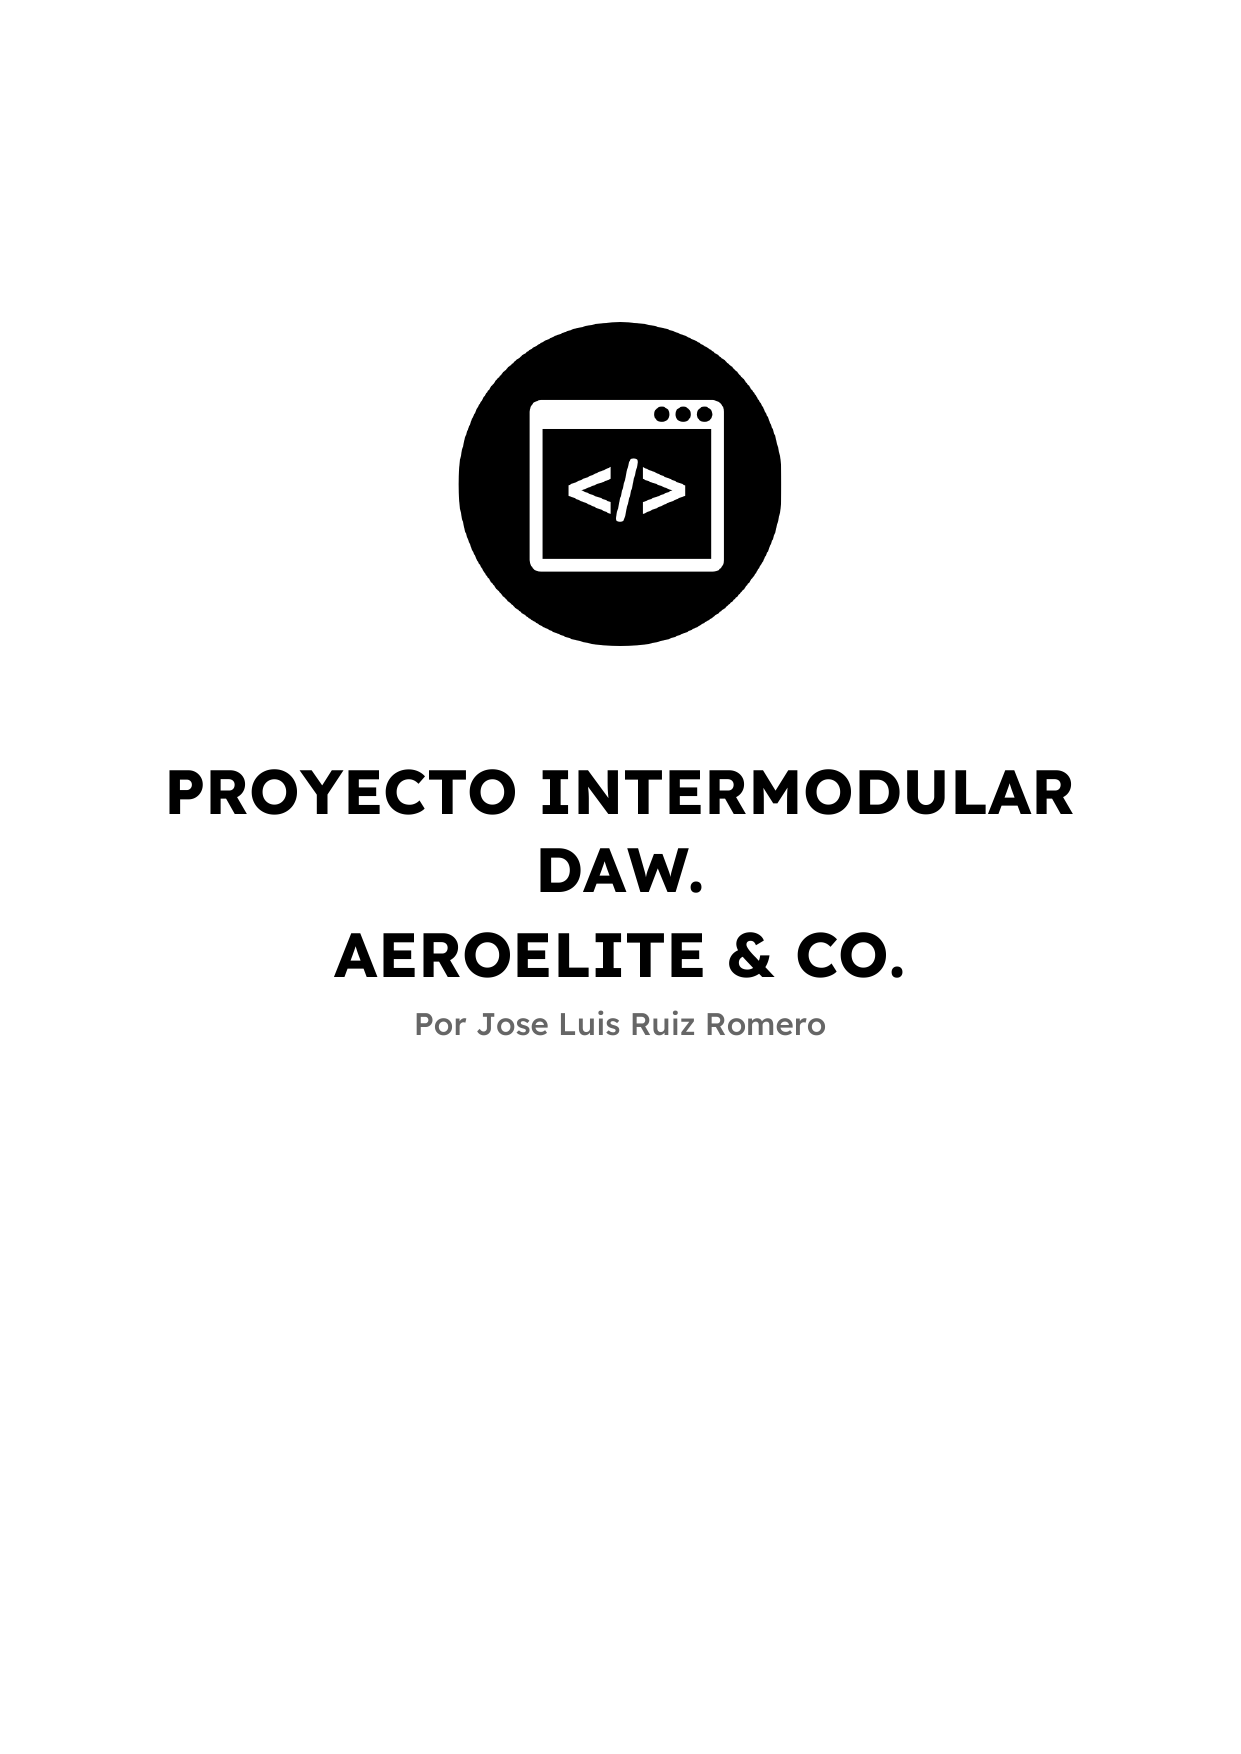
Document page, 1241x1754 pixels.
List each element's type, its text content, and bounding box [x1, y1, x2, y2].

subtitle Por Jose Luis Ruiz Romero [150, 1004, 1090, 1043]
title PROYECTO INTERMODULAR DAW. [150, 752, 1090, 908]
text AEROELITE & CO. [150, 914, 1090, 993]
picture [458, 322, 782, 646]
